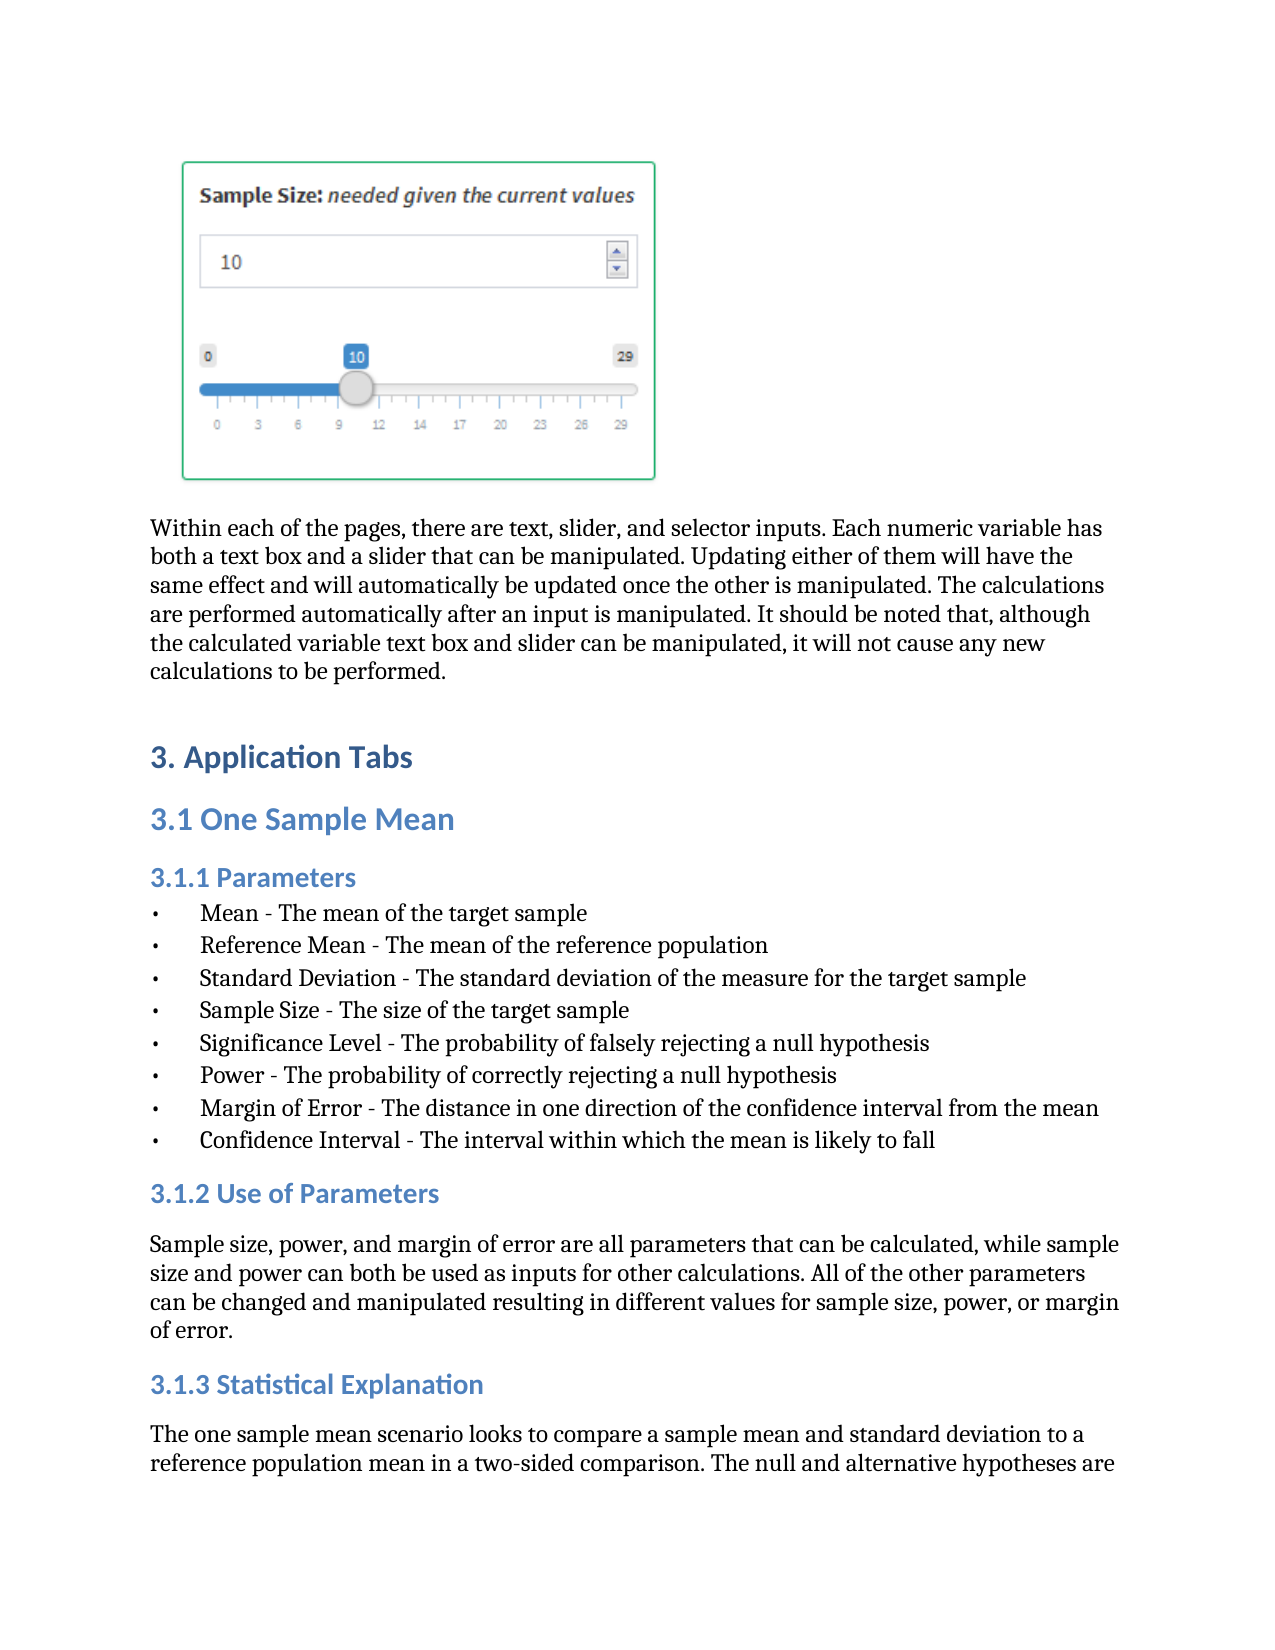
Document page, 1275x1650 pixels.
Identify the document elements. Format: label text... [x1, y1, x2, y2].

list Power - The probability of correctly rejecting a null hypothesis [150, 1061, 1125, 1090]
text Within each of the pages, there are text, slider, and selector inputs. Each numeric variable has both a text box and a slider that can be manipulated. Updating either of them will have the same effect and will automatically be updated once the other is manipulated. The calculations are performed automatically after an input is manipulated. It should be noted that, although the calculated variable text box and slider can be manipulated, it will not cause any new calculations to be performed. [150, 513, 1125, 686]
list Mean - The mean of the target sample [150, 898, 1125, 927]
subtitle 3.1.1 Parameters [150, 859, 1125, 895]
list Sample Size - The size of the target sample [150, 996, 1125, 1025]
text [150, 1420, 1125, 1478]
subtitle 3.1.3 Statistical Explanation [150, 1366, 1125, 1401]
list Standard Deviation - The standard deviation of the measure for the target sample [150, 963, 1125, 992]
subtitle 3. Application Tabs [150, 736, 1125, 777]
list Confidence Interval - The interval within which the mean is likely to fall [150, 1126, 1125, 1155]
picture [168, 150, 670, 493]
list Reference Mean - The mean of the reference population [150, 931, 1125, 960]
text Sample size, power, and margin of error are all parameters that can be calculated, while sample size and power can both be used as inputs for other calculations. All of the other parameters can be changed and manipulated resulting in different values for sample size, power, or margin of error. [150, 1230, 1125, 1345]
subtitle 3.1.2 Use of Parameters [150, 1176, 1125, 1211]
subtitle 3.1 One Sample Mean [150, 797, 1125, 838]
list Significance Level - The probability of falsely rejecting a null hypothesis [150, 1028, 1125, 1057]
list Margin of Error - The distance in one direction of the confidence interval from the mean [150, 1093, 1125, 1122]
